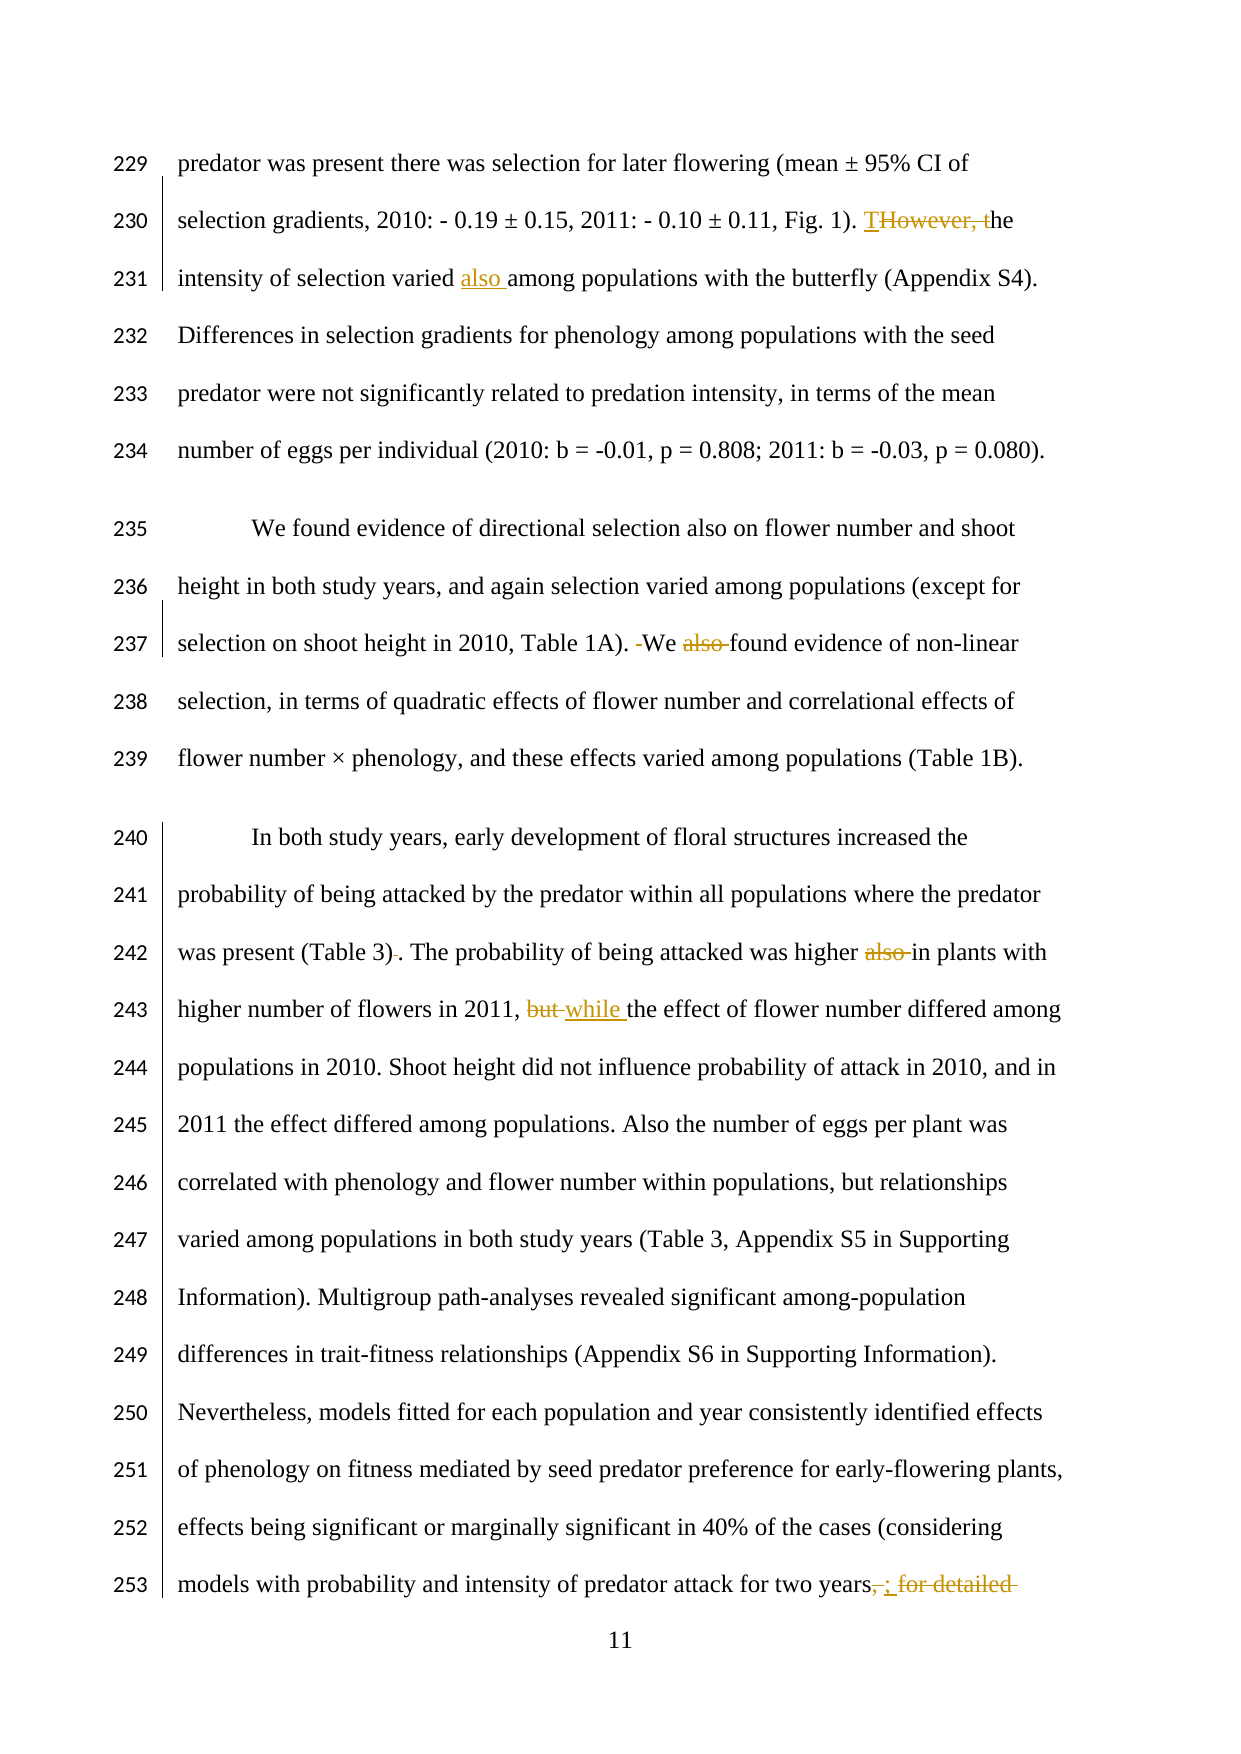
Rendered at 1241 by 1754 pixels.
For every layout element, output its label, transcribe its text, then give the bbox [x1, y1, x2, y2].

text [177, 822, 1063, 1598]
text We found evidence of directional selection also on flower number and shoot height in both study years, and again selection varied among populations (except for selection on shoot height in 2010, Table 1A). We found evidence of non-linear selection, in terms of quadratic effects of flower number and correlational effects of flower number × phenology, and these effects varied among populations (Table 1B). [177, 513, 1063, 772]
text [177, 148, 1063, 464]
